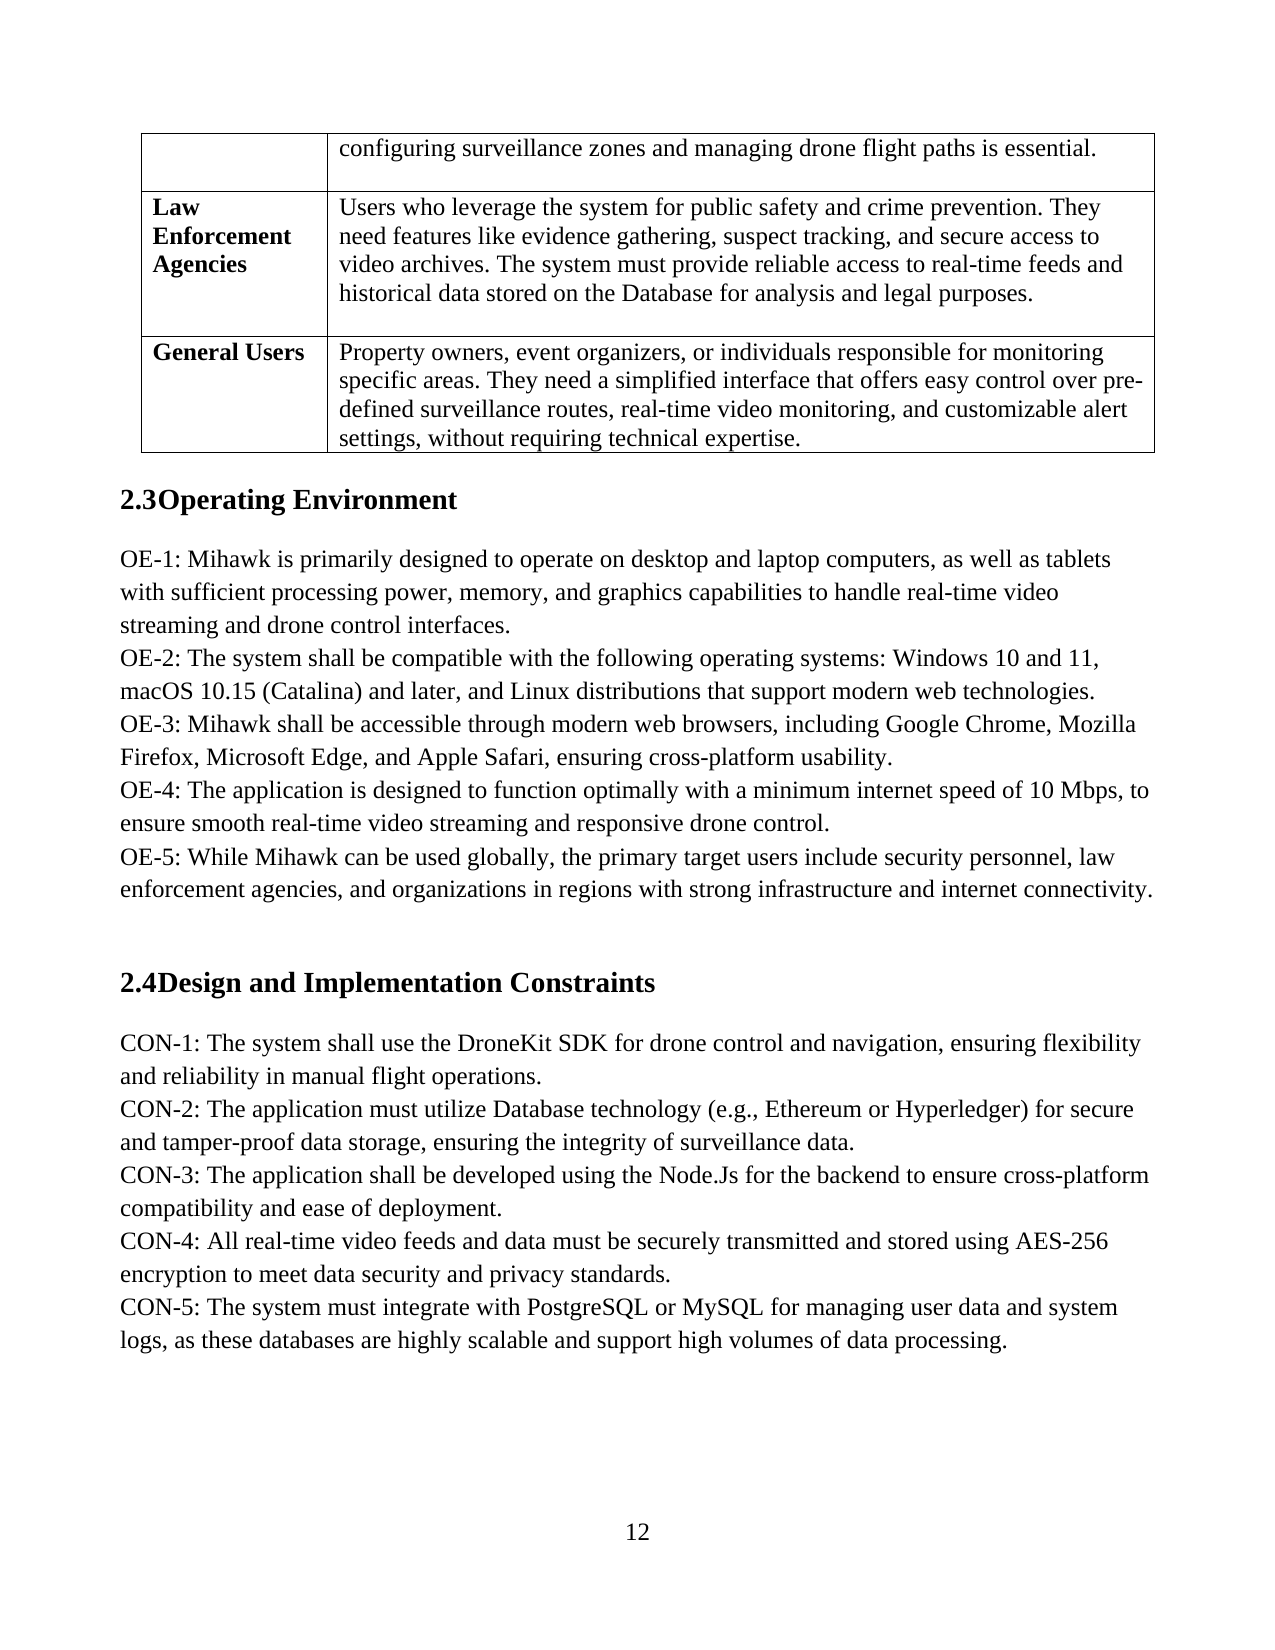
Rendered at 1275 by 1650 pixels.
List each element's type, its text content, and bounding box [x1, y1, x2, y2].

text OE-2: The system shall be compatible with the following operating systems: Windows 10 and 11, macOS 10.15 (Catalina) and later, and Linux distributions that support modern web technologies. [120, 643, 1155, 705]
text OE-1: Mihawk is primarily designed to operate on desktop and laptop computers, as well as tablets with sufficient processing power, memory, and graphics capabilities to handle real-time video streaming and drone control interfaces. [120, 544, 1155, 639]
text CON-4: All real-time video feeds and data must be securely transmitted and stored using AES-256 encryption to meet data security and privacy standards. [120, 1226, 1155, 1288]
text CON-1: The system shall use the DroneKit SDK for drone control and navigation, ensuring flexibility and reliability in manual flight operations. [120, 1028, 1155, 1089]
table_cell General Users [142, 337, 327, 452]
text CON-2: The application must utilize Database technology (e.g., Ethereum or Hyperledger) for secure and tamper-proof data storage, ensuring the integrity of surveillance data. [120, 1094, 1155, 1156]
text CON-3: The application shall be developed using the Node.Js for the backend to ensure cross-platform compatibility and ease of deployment. [120, 1160, 1155, 1222]
subtitle Operating Environment [120, 482, 1155, 516]
table_cell Users who leverage the system for public safety and crime prevention. They need features like evidence gathering, suspect tracking, and secure access to video archives. The system must provide reliable access to real-time feeds and historical data stored on the Database for analysis and legal purposes. [328, 192, 1154, 336]
table_cell Law Enforcement Agencies [142, 192, 327, 336]
subtitle Design and Implementation Constraints [120, 966, 1155, 999]
text CON-5: The system must integrate with PostgreSQL or MySQL for managing user data and system logs, as these databases are highly scalable and support high volumes of data processing. [120, 1292, 1155, 1354]
text OE-3: Mihawk shall be accessible through modern web browsers, including Google Chrome, Mozilla Firefox, Microsoft Edge, and Apple Safari, ensuring cross-platform usability. [120, 709, 1155, 771]
text OE-4: The application is designed to function optimally with a minimum internet speed of 10 Mbps, to ensure smooth real-time video streaming and responsive drone control. [120, 776, 1155, 837]
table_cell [328, 134, 1154, 191]
text OE-5: While Mihawk can be used globally, the primary target users include security personnel, law enforcement agencies, and organizations in regions with strong infrastructure and internet connectivity. [120, 842, 1155, 903]
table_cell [142, 134, 327, 191]
table_cell Property owners, event organizers, or individuals responsible for monitoring specific areas. They need a simplified interface that offers easy control over pre-defined surveillance routes, real-time video monitoring, and customizable alert settings, without requiring technical expertise. [328, 337, 1154, 452]
